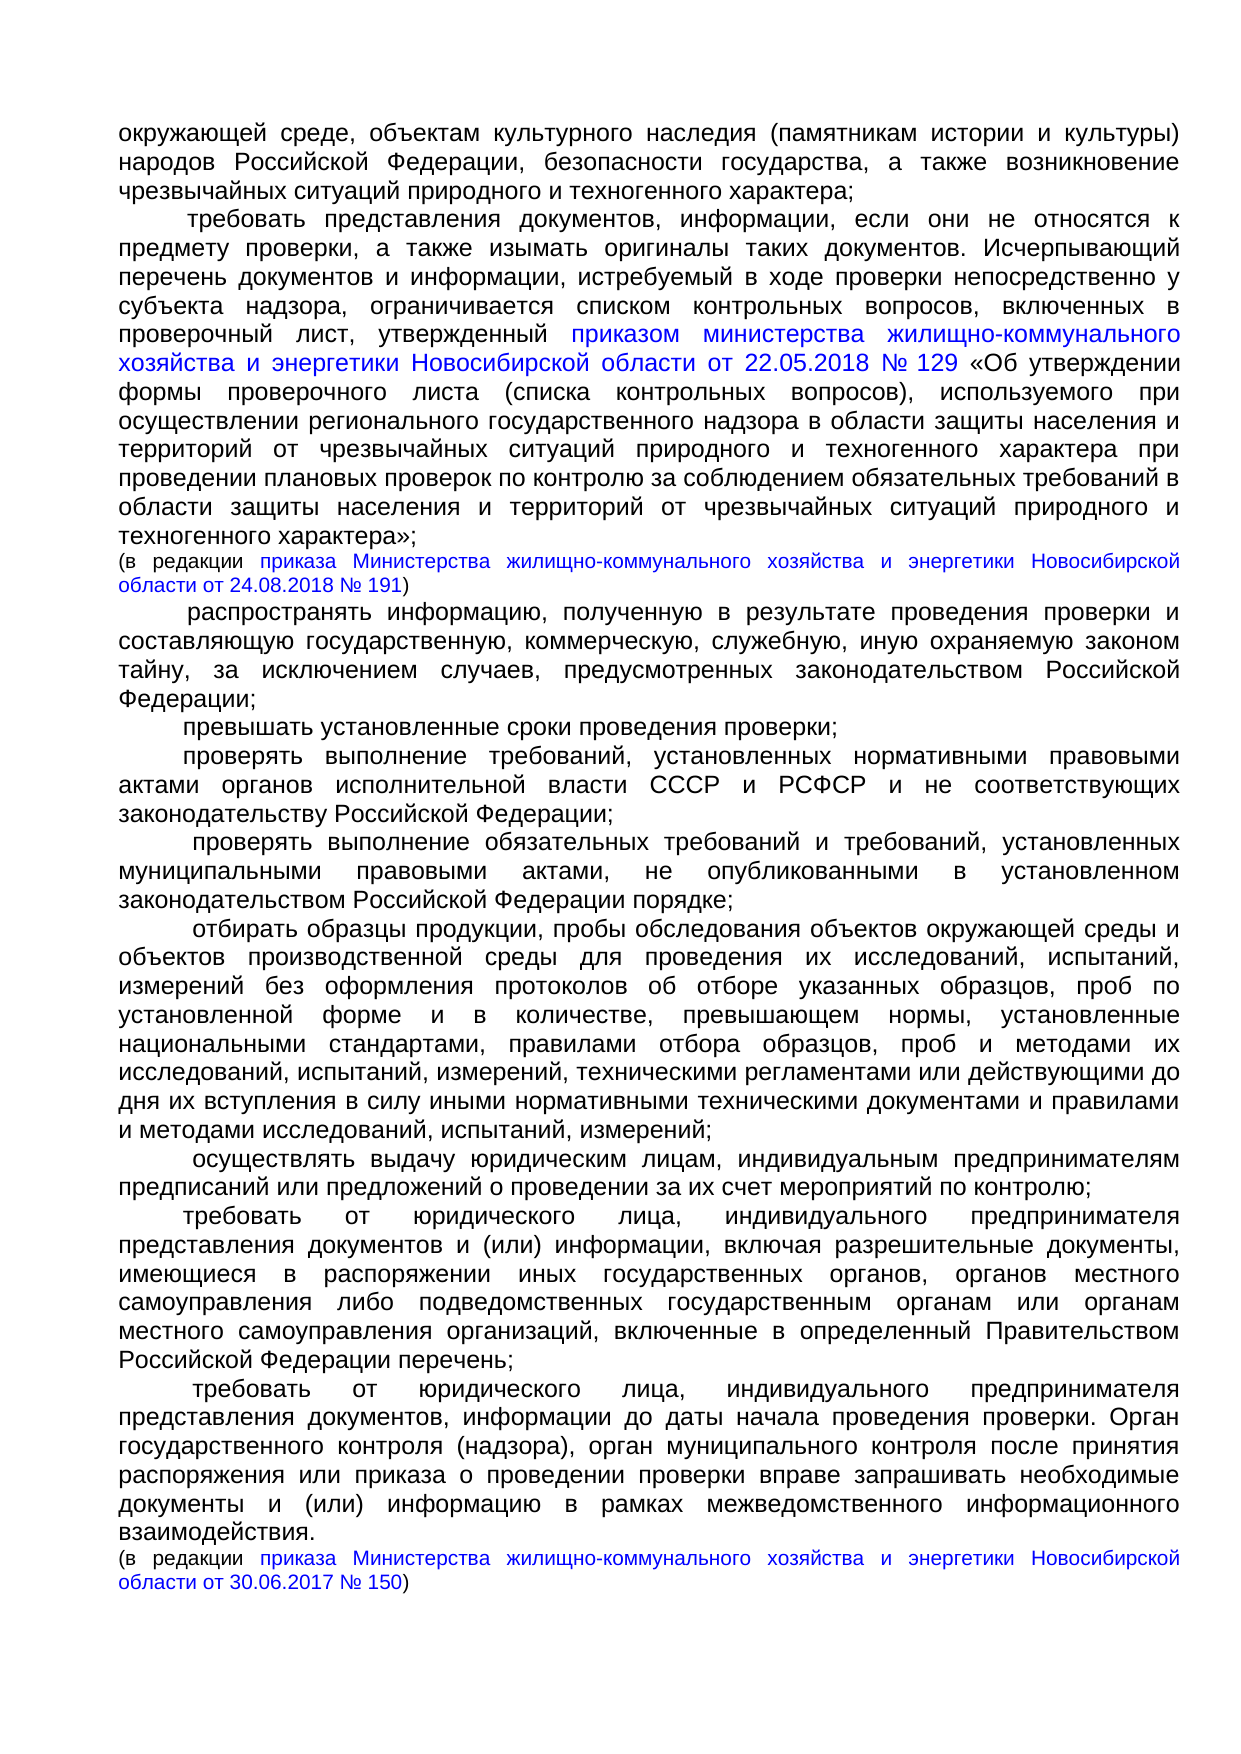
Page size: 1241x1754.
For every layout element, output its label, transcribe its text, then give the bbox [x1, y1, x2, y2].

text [118, 118, 1181, 204]
text осуществлять выдачу юридическим лицам, индивидуальным предпринимателям предписаний или предложений о проведении за их счет мероприятий по контролю; [118, 1143, 1181, 1201]
text проверять выполнение требований, установленных нормативными правовыми актами органов исполнительной власти СССР и РСФСР и не соответствующих законодательству Российской Федерации; [118, 741, 1181, 827]
text требовать от юридического лица, индивидуального предпринимателя представления документов и (или) информации, включая разрешительные документы, имеющиеся в распоряжении иных государственных органов, органов местного самоуправления либо подведомственных государственным органам или органам местного самоуправления организаций, включенные в определенный Правительством Российской Федерации перечень; [118, 1201, 1181, 1373]
text распространять информацию, полученную в результате проведения проверки и составляющую государственную, коммерческую, служебную, иную охраняемую законом тайну, за исключением случаев, предусмотренных законодательством Российской Федерации; [118, 597, 1181, 712]
text отбирать образцы продукции, пробы обследования объектов окружающей среды и объектов производственной среды для проведения их исследований, испытаний, измерений без оформления протоколов об отборе указанных образцов, проб по установленной форме и в количестве, превышающем нормы, установленные национальными стандартами, правилами отбора образцов, проб и методами их исследований, испытаний, измерений, техническими регламентами или действующими до дня их вступления в силу иными нормативными техническими документами и правилами и методами исследований, испытаний, измерений; [118, 913, 1181, 1143]
text требовать представления документов, информации, если они не относятся к предмету проверки, а также изымать оригиналы таких документов. Исчерпывающий перечень документов и информации, истребуемый в ходе проверки непосредственно у субъекта надзора, ограничивается списком контрольных вопросов, включенных в проверочный лист, утвержденный приказом министерства жилищно-коммунального хозяйства и энергетики Новосибирской области от 22.05.2018 № 129 «Об утверждении формы проверочного листа (списка контрольных вопросов), используемого при осуществлении регионального государственного надзора в области защиты населения и территорий от чрезвычайных ситуаций природного и техногенного характера при проведении плановых проверок по контролю за соблюдением обязательных требований в области защиты населения и территорий от чрезвычайных ситуаций природного и техногенного характера»; [118, 204, 1181, 549]
text превышать установленные сроки проведения проверки; [118, 712, 1181, 741]
text (в редакции приказа Министерства жилищно-коммунального хозяйства и энергетики Новосибирской области от 30.06.2017 № 150) [118, 1546, 1181, 1594]
text требовать от юридического лица, индивидуального предпринимателя представления документов, информации до даты начала проведения проверки. Орган государственного контроля (надзора), орган муниципального контроля после принятия распоряжения или приказа о проведении проверки вправе запрашивать необходимые документы и (или) информацию в рамках межведомственного информационного взаимодействия. [118, 1373, 1181, 1546]
text (в редакции приказа Министерства жилищно-коммунального хозяйства и энергетики Новосибирской области от 24.08.2018 № 191) [118, 549, 1181, 597]
text проверять выполнение обязательных требований и требований, установленных муниципальными правовыми актами, не опубликованными в установленном законодательством Российской Федерации порядке; [118, 827, 1181, 913]
